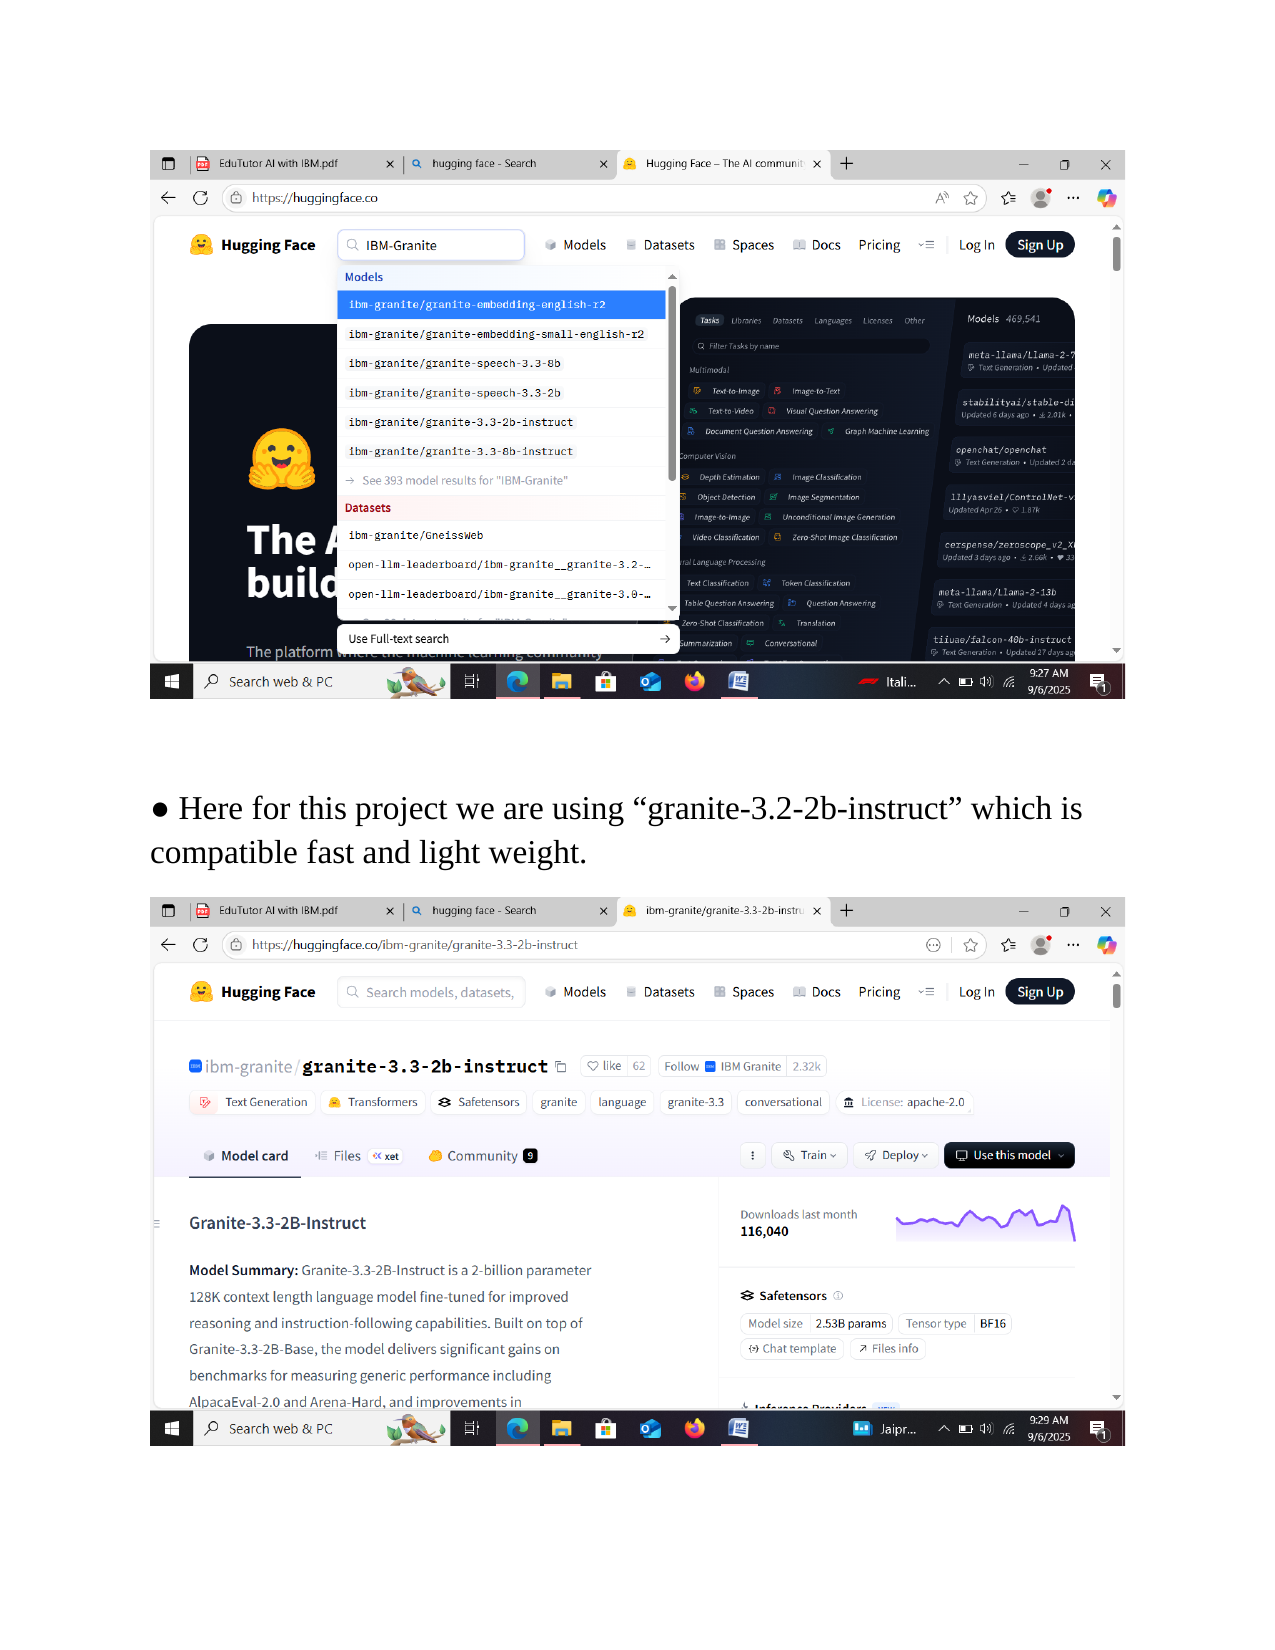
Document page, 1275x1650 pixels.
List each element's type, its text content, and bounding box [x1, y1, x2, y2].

picture [150, 897, 1125, 1446]
text ● Here for this project we are using “granite-3.2-2b-instruct” which is compatible fast and light weight. [150, 788, 1125, 870]
picture [150, 150, 1125, 699]
